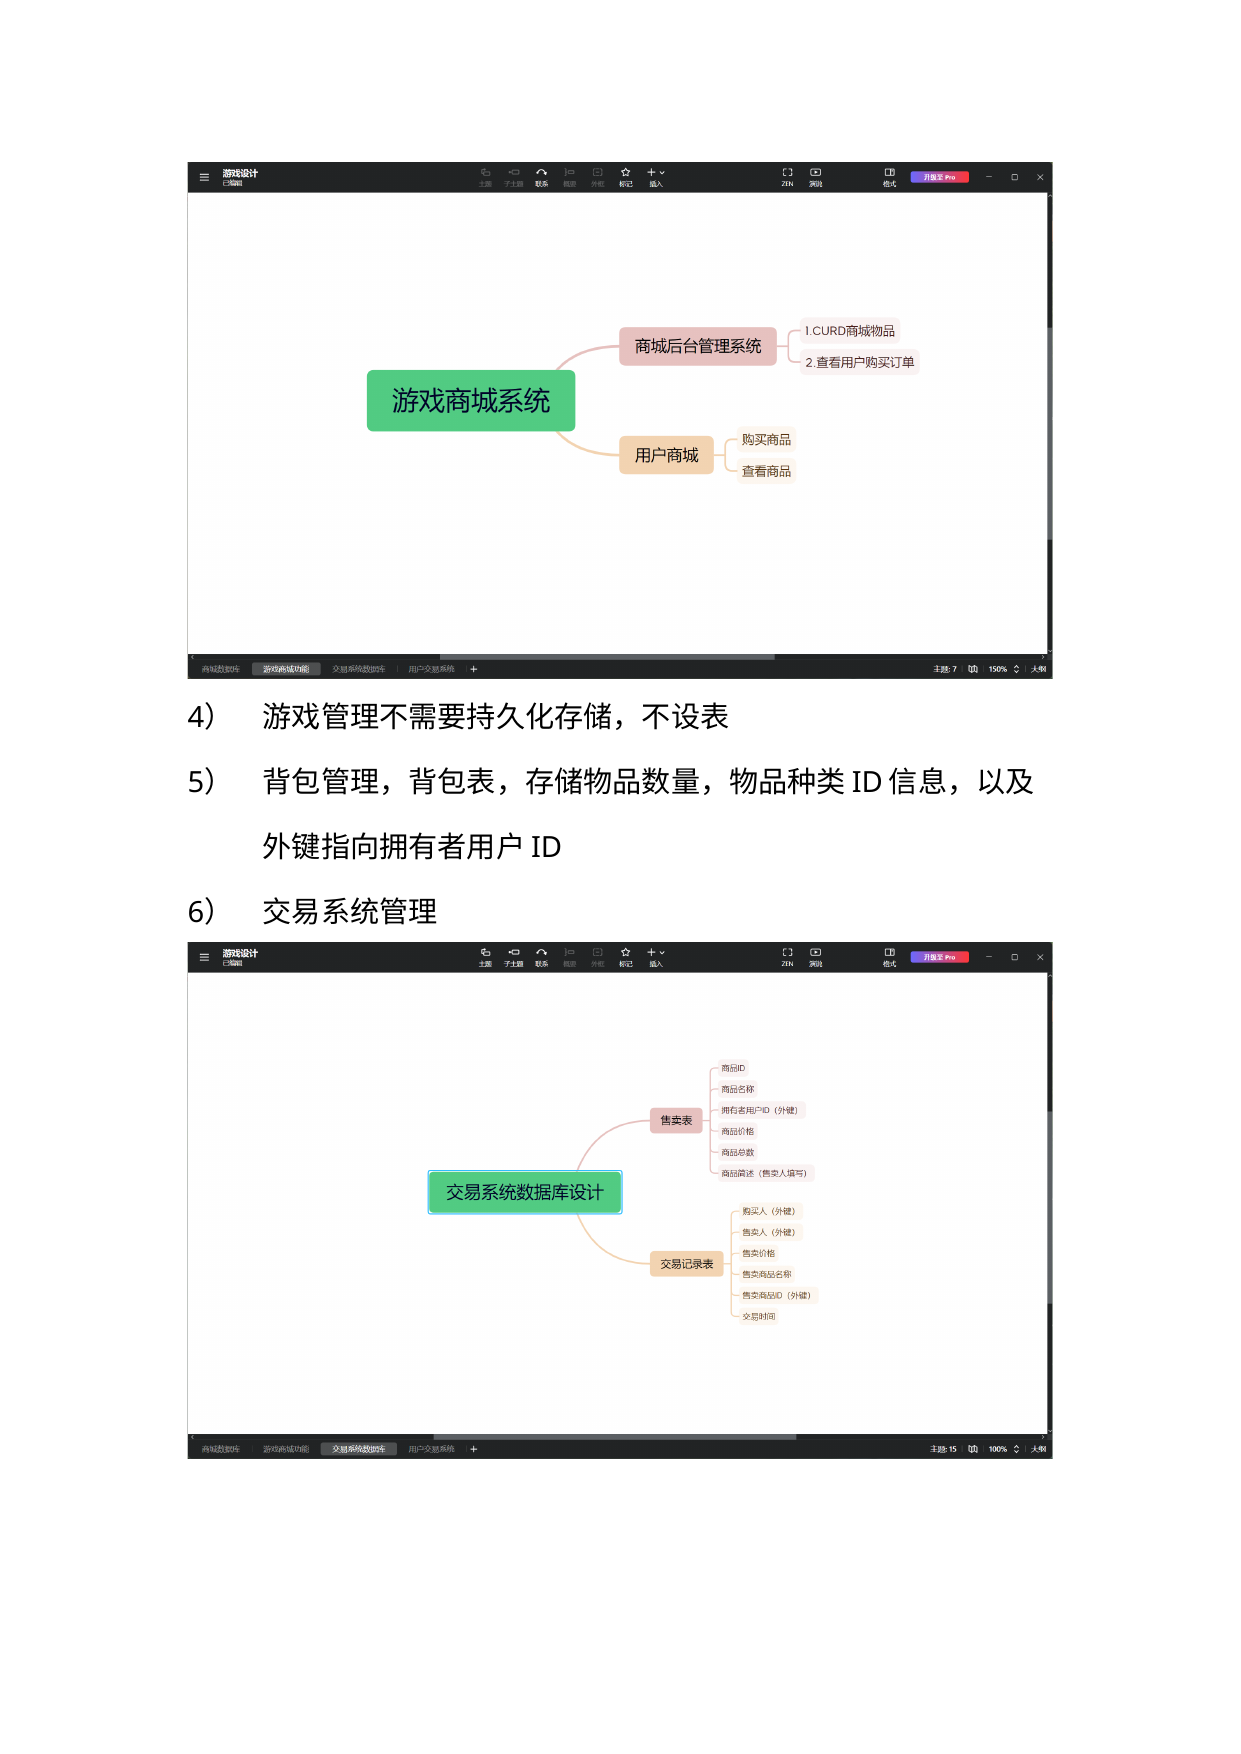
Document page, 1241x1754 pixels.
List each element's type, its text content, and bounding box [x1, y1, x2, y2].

picture [187, 942, 1053, 1459]
picture [187, 162, 1053, 679]
list 交易系统管理 [187, 877, 1053, 942]
list 游戏管理不需要持久化存储，不设表 [187, 682, 1053, 747]
list 背包管理，背包表，存储物品数量，物品种类ID信息，以及外键指向拥有者用户ID [187, 747, 1053, 877]
